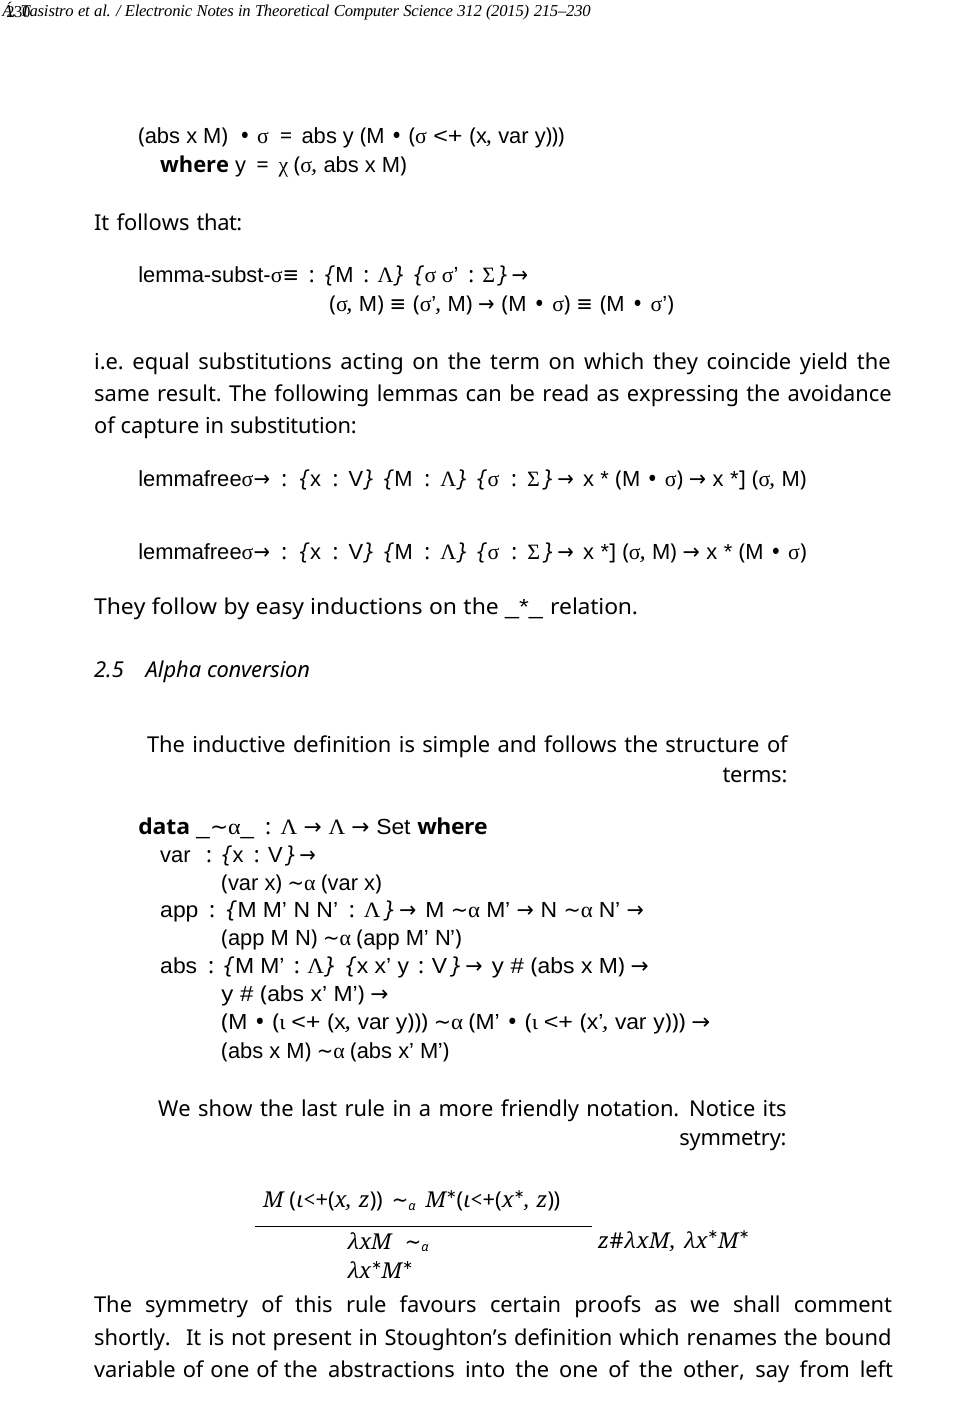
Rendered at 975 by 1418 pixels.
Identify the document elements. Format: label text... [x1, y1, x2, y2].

text λxM ∼α λx∗M∗ [347, 1227, 498, 1285]
text lemmafreeσ→ : {x : V} {M : Λ} {σ : Σ}→ x *] (σ, M) → x * (M • σ) [138, 536, 904, 565]
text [94, 1289, 893, 1383]
text where y = χ (σ, abs x M) [160, 149, 904, 179]
text lemmafreeσ→ : {x : V} {M : Λ} {σ : Σ}→ x * (M • σ) → x *] (σ, M) [138, 463, 904, 492]
text (var x) ∼α (var x) [221, 868, 904, 896]
text i.e. equal substitutions acting on the term on which they coincide yield the same result. The following lemmas can be read as expressing the avoidance of capture in substitution: [94, 346, 893, 440]
text (abs x M) • σ = abs y (M • (σ <+ (x, var y))) [138, 120, 904, 149]
text lemma-subst-σ≡ : {M : Λ} {σ σ’ : Σ}→ [138, 259, 904, 288]
text (σ, M) ≡ (σ’, M) → (M • σ) ≡ (M • σ’) [118, 288, 885, 318]
list Alpha conversion [94, 654, 904, 684]
text (M • (ι <+ (x, var y))) ∼α (M’ • (ι <+ (x’, var y))) → [221, 1007, 904, 1035]
text The inductive definition is simple and follows the structure of terms: [82, 729, 787, 789]
text data _∼α_ : Λ → Λ → Set where [138, 811, 904, 840]
text They follow by easy inductions on the _*_ relation. [94, 591, 904, 621]
text (app M N) ∼α (app M’ N’) [221, 923, 904, 951]
text z#λxM, λx∗M∗ [598, 1226, 904, 1254]
text (abs x M) ∼α (abs x’ M’) [221, 1035, 904, 1064]
text abs : {M M’ : Λ} {x x’ y : V}→ y # (abs x M) → [160, 951, 904, 979]
text y # (abs x’ M’) → [221, 979, 904, 1007]
text M (ι<+(x, z)) ∼α M∗(ι<+(x∗, z)) [263, 1192, 904, 1212]
text app : {M M’ N N’ : Λ}→ M ∼α M’ → N ∼α N’ → [160, 896, 904, 923]
text It follows that: [94, 207, 904, 237]
text We show the last rule in a more friendly notation. Notice its symmetry: [82, 1093, 786, 1152]
text var : {x : V}→ [160, 840, 904, 868]
